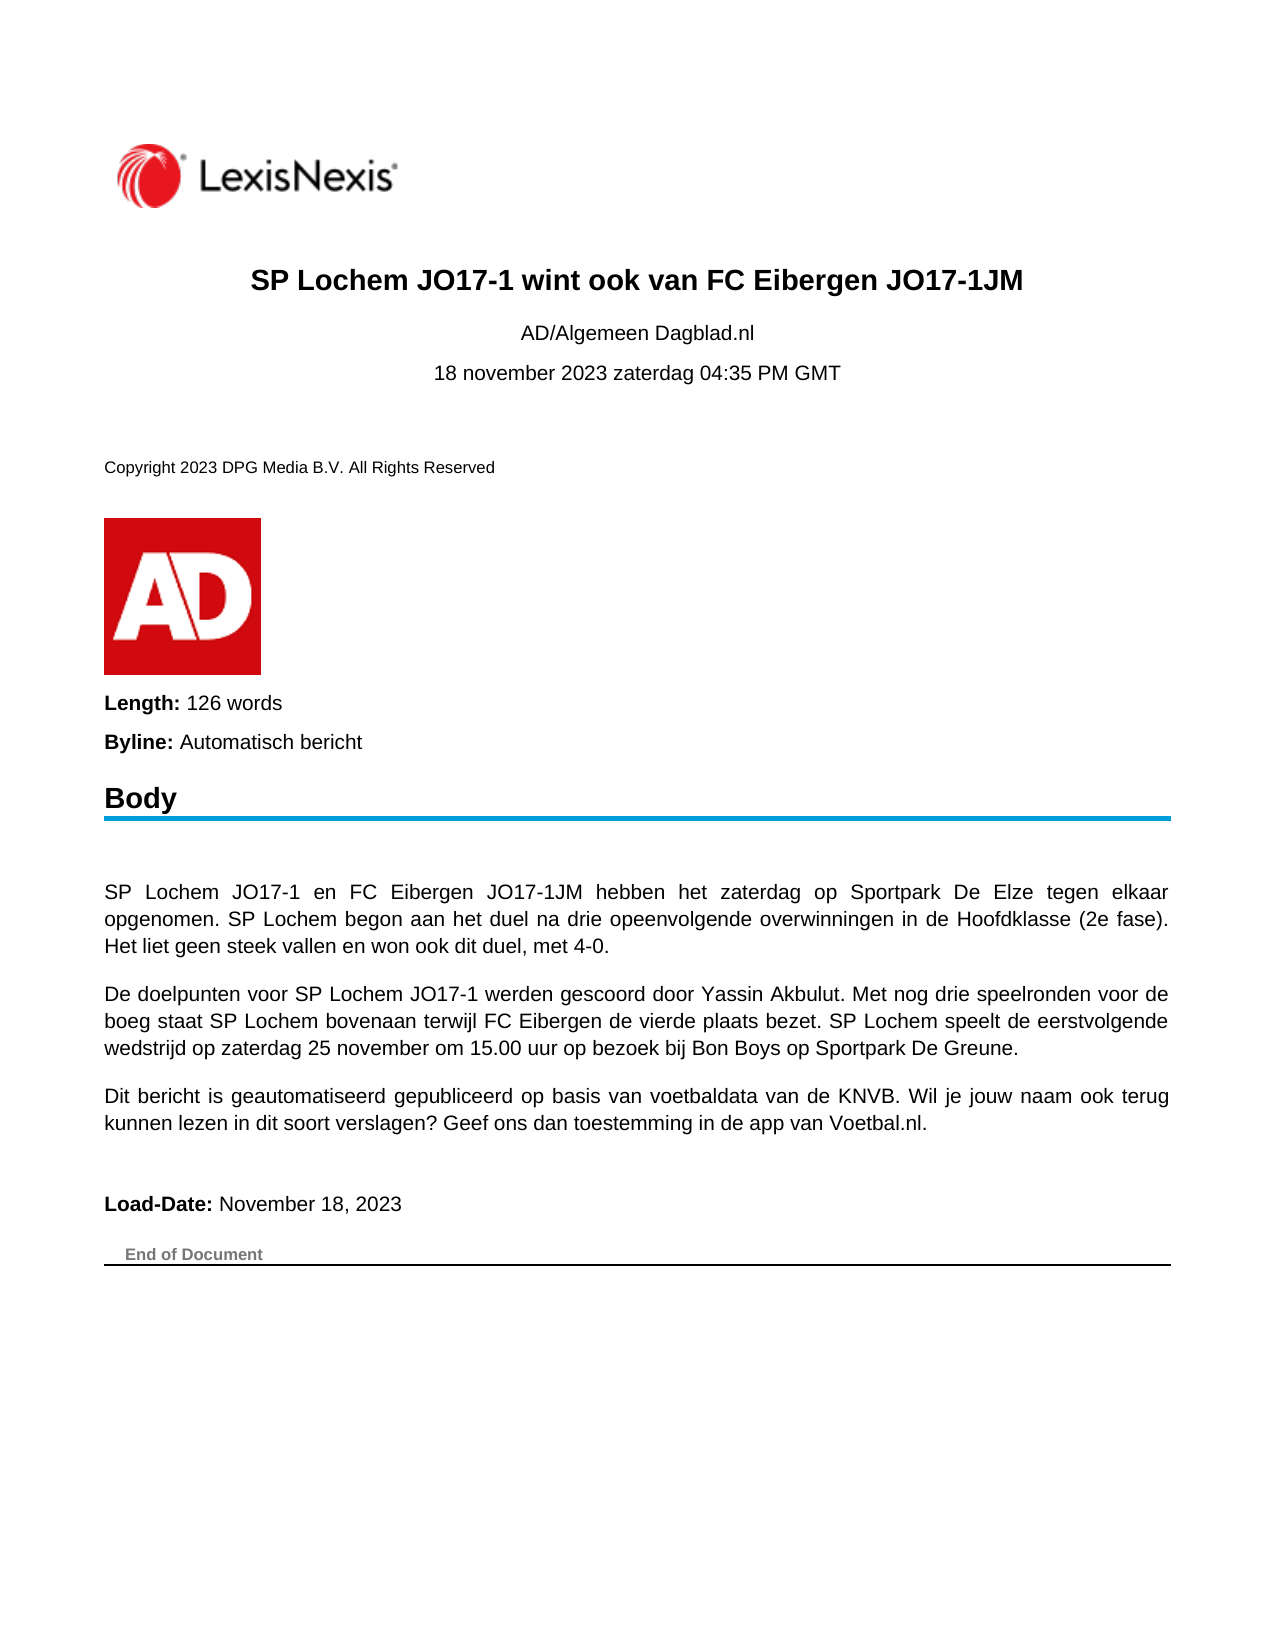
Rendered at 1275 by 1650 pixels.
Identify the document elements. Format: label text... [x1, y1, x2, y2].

text De doelpunten voor SP Lochem JO17-1 werden gescoord door Yassin Akbulut. Met nog drie speelronden voor de boeg staat SP Lochem bovenaan terwijl FC Eibergen de vierde plaats bezet. SP Lochem speelt de eerstvolgende wedstrijd op zaterdag 25 november om 15.00 uur op bezoek bij Bon Boys op Sportpark De Greune. [104, 979, 1171, 1060]
subtitle SP Lochem JO17-1 wint ook van FC Eibergen JO17-1JM [104, 261, 1171, 297]
text Byline: Automatisch bericht [104, 727, 1171, 754]
text Copyright 2023 DPG Media B.V. All Rights Reserved [104, 426, 1171, 477]
text Dit bericht is geautomatiseerd gepubliceerd op basis van voetbaldata van de KNVB. Wil je jouw naam ook terug kunnen lezen in dit soort verslagen? Geef ons dan toestemming in de app van Voetbal.nl. [104, 1081, 1171, 1135]
text SP Lochem JO17-1 en FC Eibergen JO17-1JM hebben het zaterdag op Sportpark De Elze tegen elkaar opgenomen. SP Lochem begon aan het duel na drie opeenvolgende overwinningen in de Hoofdklasse (2e fase). Het liet geen steek vallen en won ook dit duel, met 4-0. [104, 877, 1171, 958]
picture [104, 518, 261, 675]
text Load-Date: November 18, 2023 [104, 1160, 1171, 1216]
text Length: 126 words [104, 687, 1171, 714]
text 18 november 2023 zaterdag 04:35 PM GMT [104, 357, 1171, 384]
text End of Document [125, 1244, 1171, 1264]
text Body [104, 779, 1171, 814]
picture [104, 144, 412, 208]
text AD/Algemeen Dagblad.nl [104, 318, 1171, 345]
